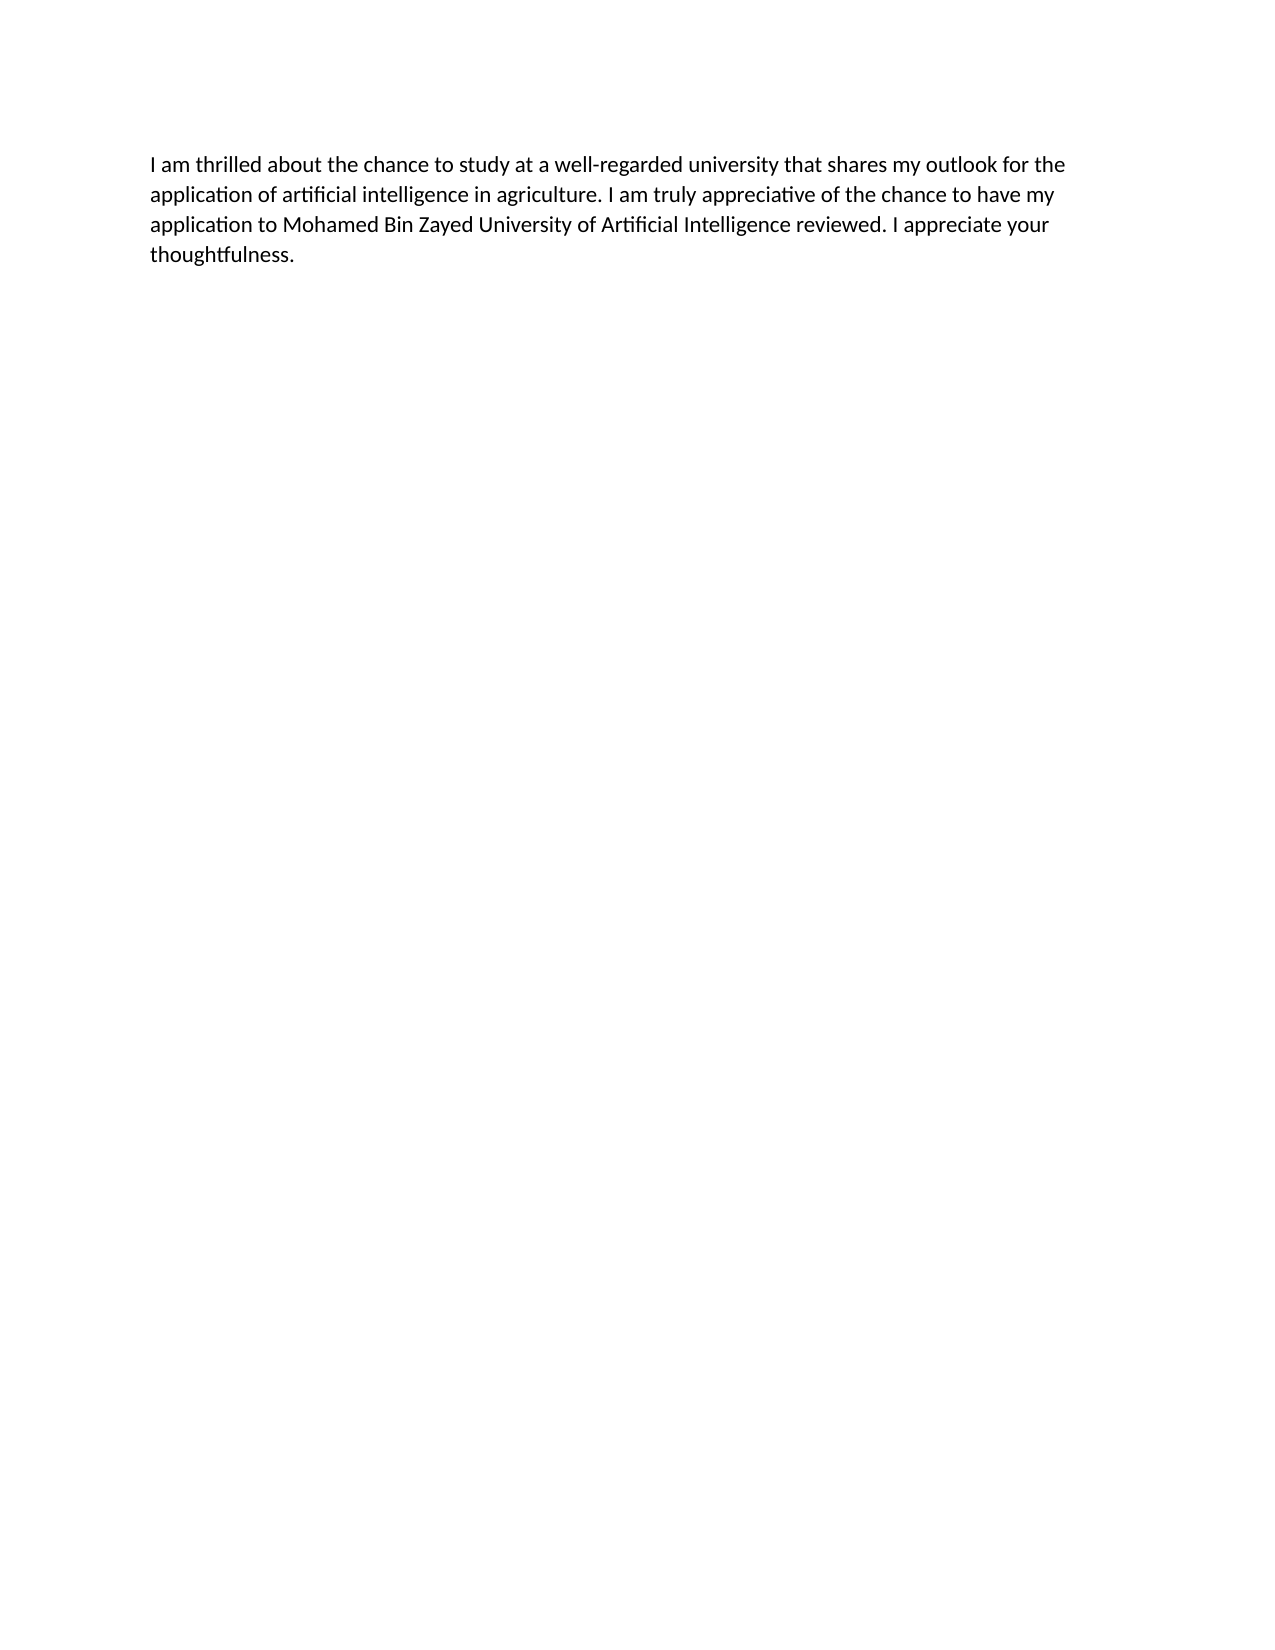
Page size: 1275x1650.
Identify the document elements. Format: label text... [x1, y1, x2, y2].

text I am thrilled about the chance to study at a well-regarded university that shares my outlook for the application of artificial intelligence in agriculture. I am truly appreciative of the chance to have my application to Mohamed Bin Zayed University of Artificial Intelligence reviewed. I appreciate your thoughtfulness. [150, 150, 1125, 269]
